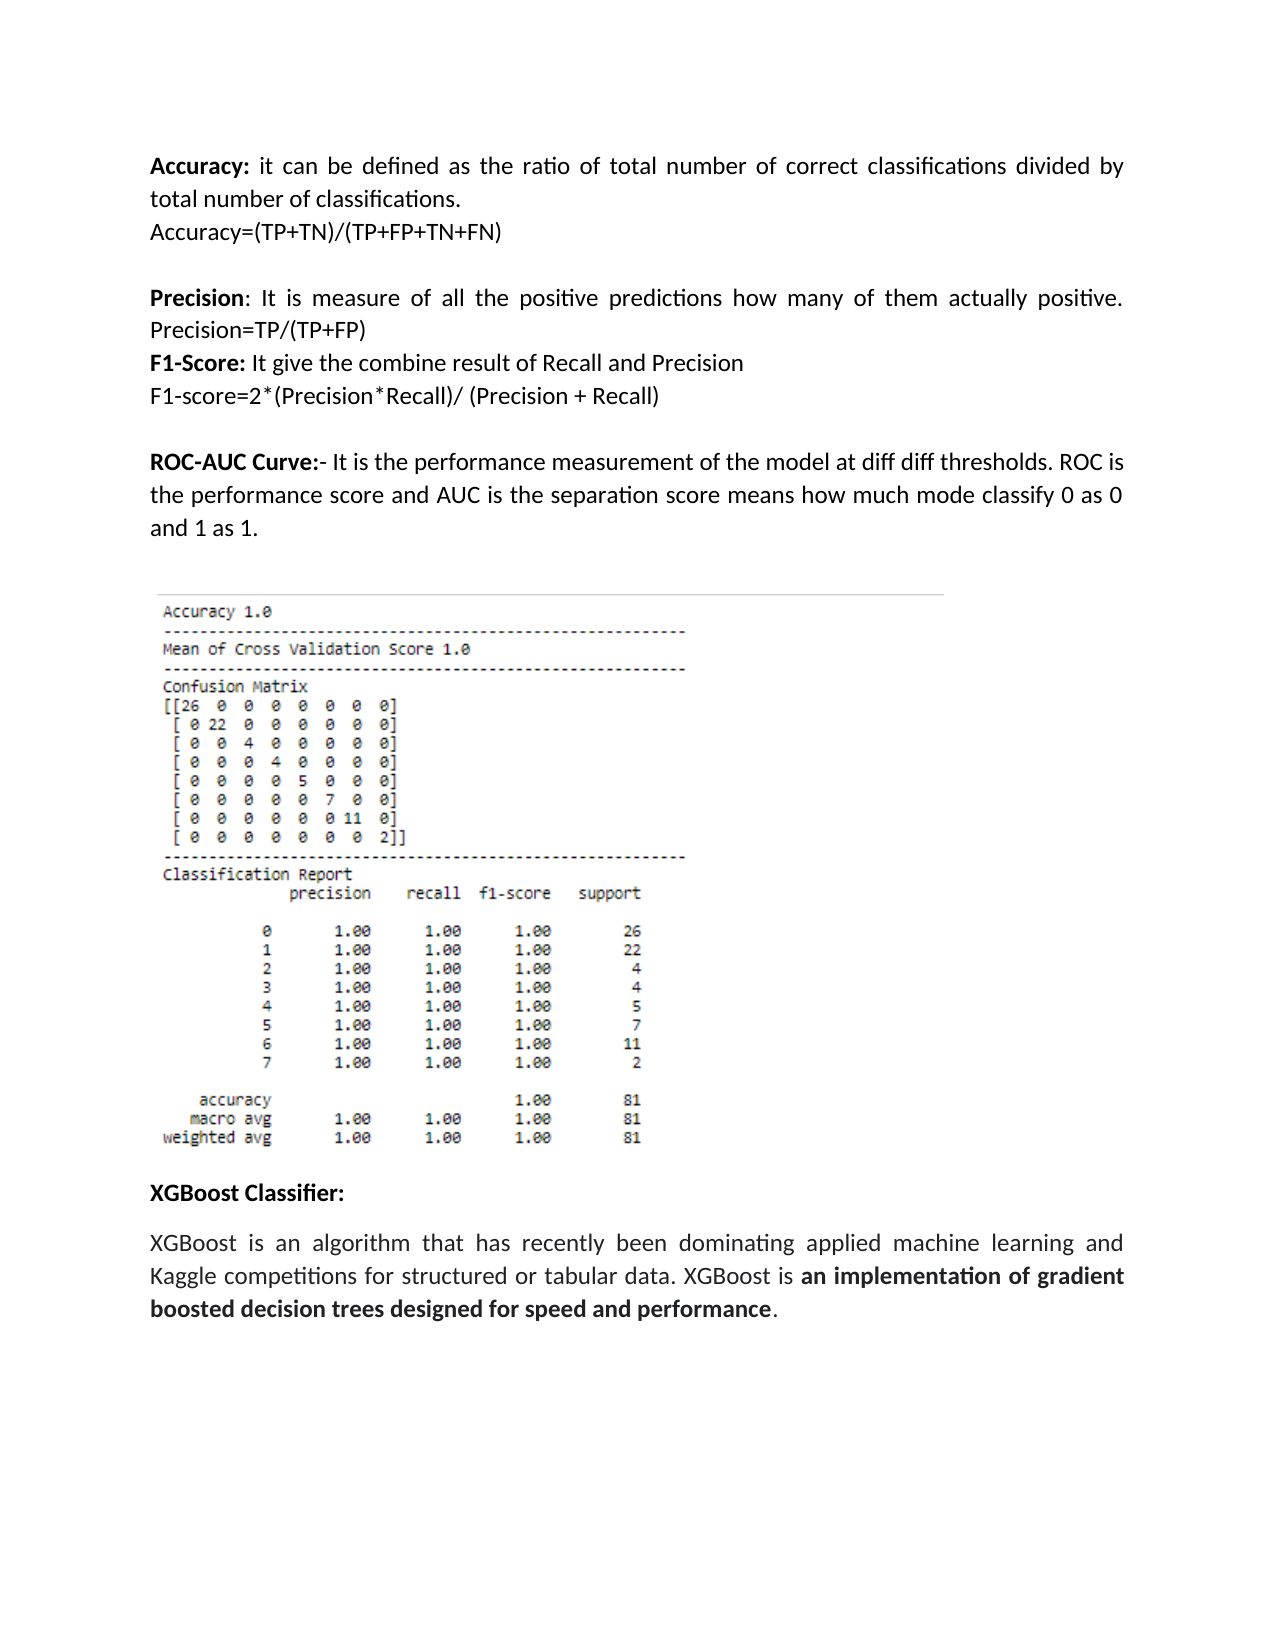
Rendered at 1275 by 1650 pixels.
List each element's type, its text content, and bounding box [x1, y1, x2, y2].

text F1-Score: It give the combine result of Recall and Precision [150, 347, 1125, 378]
text F1-score=2*(Precision*Recall)/ (Precision + Recall) [150, 380, 1125, 411]
text Accuracy: it can be defined as the ratio of total number of correct classifications divided by total number of classifications. [150, 150, 1125, 213]
text XGBoost Classifier: [150, 1177, 1125, 1208]
text ROC-AUC Curve:- It is the performance measurement of the model at diff diff thresholds. ROC is the performance score and AUC is the separation score means how much mode classify 0 as 0 and 1 as 1. [150, 446, 1125, 543]
text Precision: It is measure of all the positive predictions how many of them actually positive. Precision=TP/(TP+FP) [150, 282, 1125, 345]
picture [150, 594, 944, 1159]
text Accuracy=(TP+TN)/(TP+FP+TN+FN) [150, 216, 1125, 246]
text XGBoost is an algorithm that has recently been dominating applied machine learning and Kaggle competitions for structured or tabular data. XGBoost is an implementation of gradient boosted decision trees designed for speed and performance. [150, 1291, 1125, 1323]
